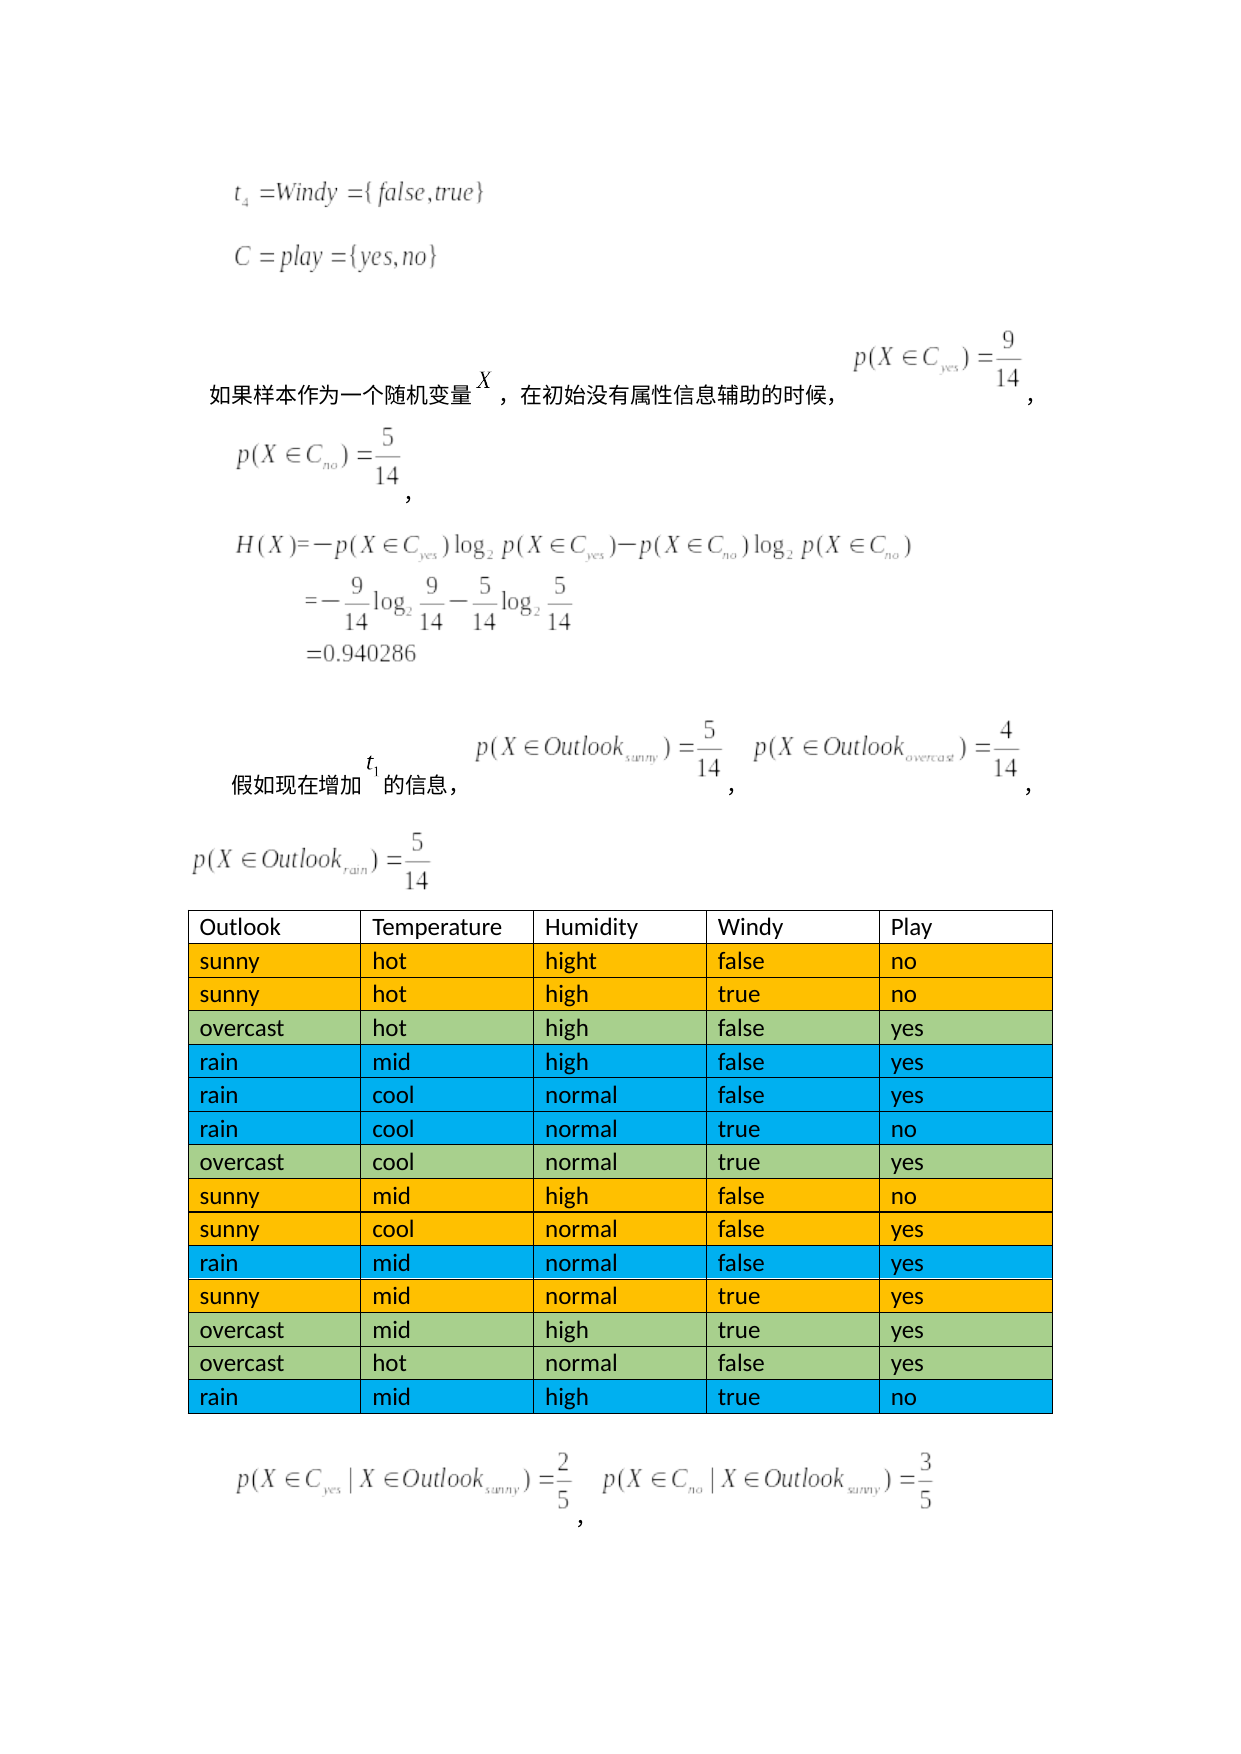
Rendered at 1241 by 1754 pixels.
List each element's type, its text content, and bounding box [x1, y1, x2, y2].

text 如果样本作为一个随机变量，在初始没有属性信息辅助的时候，，， [209, 324, 1053, 682]
table_cell hot [361, 978, 533, 1010]
table_cell hot [361, 1347, 533, 1379]
table_header Windy [707, 911, 879, 943]
table_cell false [707, 1347, 879, 1379]
table_cell yes [880, 1280, 1052, 1312]
table_cell high [534, 978, 706, 1010]
table_cell true [707, 1145, 879, 1178]
table_cell overcast [189, 1011, 360, 1044]
table_cell hight [534, 944, 706, 977]
table_cell true [707, 1112, 879, 1144]
table_cell false [707, 1246, 879, 1278]
table_cell false [707, 1213, 879, 1245]
table_cell rain [189, 1078, 360, 1111]
table_cell sunny [189, 944, 360, 977]
table_cell normal [534, 1145, 706, 1178]
table_cell normal [534, 1246, 706, 1278]
table_cell true [707, 1280, 879, 1312]
table_cell high [534, 1011, 706, 1044]
table_cell rain [189, 1380, 360, 1413]
table_cell overcast [189, 1313, 360, 1346]
table_cell hot [361, 944, 533, 977]
table_cell cool [361, 1112, 533, 1144]
table_cell sunny [189, 1179, 360, 1211]
table_cell normal [534, 1280, 706, 1312]
table_cell false [707, 1045, 879, 1077]
table_cell high [534, 1313, 706, 1346]
table_cell cool [361, 1145, 533, 1178]
table_cell false [707, 1011, 879, 1044]
table_cell cool [361, 1078, 533, 1111]
table_cell normal [534, 1347, 706, 1379]
table_cell mid [361, 1380, 533, 1413]
table_header Humidity [534, 911, 706, 943]
table_cell mid [361, 1246, 533, 1278]
table_cell no [880, 978, 1052, 1010]
table_cell yes [880, 1145, 1052, 1178]
table_cell sunny [189, 978, 360, 1010]
table_cell normal [534, 1078, 706, 1111]
table_cell yes [880, 1011, 1052, 1044]
table_cell yes [880, 1045, 1052, 1077]
table_cell yes [880, 1078, 1052, 1111]
table_cell no [880, 1380, 1052, 1413]
text ， [187, 1446, 1053, 1544]
table_cell sunny [189, 1280, 360, 1312]
text 假如现在增加的信息，，， [187, 714, 1053, 909]
table_cell true [707, 1313, 879, 1346]
table_cell rain [189, 1246, 360, 1278]
table_cell mid [361, 1313, 533, 1346]
table_cell mid [361, 1280, 533, 1312]
table_cell no [880, 1179, 1052, 1211]
table_cell true [707, 978, 879, 1010]
table_cell cool [361, 1213, 533, 1245]
table_cell normal [534, 1112, 706, 1144]
table_cell mid [361, 1045, 533, 1077]
table_cell overcast [189, 1145, 360, 1178]
table_cell yes [880, 1213, 1052, 1245]
table_cell true [707, 1380, 879, 1413]
table_cell overcast [189, 1347, 360, 1379]
table_cell high [534, 1179, 706, 1211]
table_cell yes [880, 1246, 1052, 1278]
table_cell false [707, 1078, 879, 1111]
table_cell rain [189, 1045, 360, 1077]
table_cell high [534, 1045, 706, 1077]
table_cell rain [189, 1112, 360, 1144]
table_cell sunny [189, 1213, 360, 1245]
table_cell high [534, 1380, 706, 1413]
table_cell no [880, 1112, 1052, 1144]
table_cell false [707, 944, 879, 977]
table_cell hot [361, 1011, 533, 1044]
table_cell yes [880, 1347, 1052, 1379]
table_cell mid [361, 1179, 533, 1211]
table_header Temperature [361, 911, 533, 943]
table_header Play [880, 911, 1052, 943]
table_cell false [707, 1179, 879, 1211]
table_header Outlook [189, 911, 360, 943]
table_cell normal [534, 1213, 706, 1245]
table_cell no [880, 944, 1052, 977]
table_cell yes [880, 1313, 1052, 1346]
